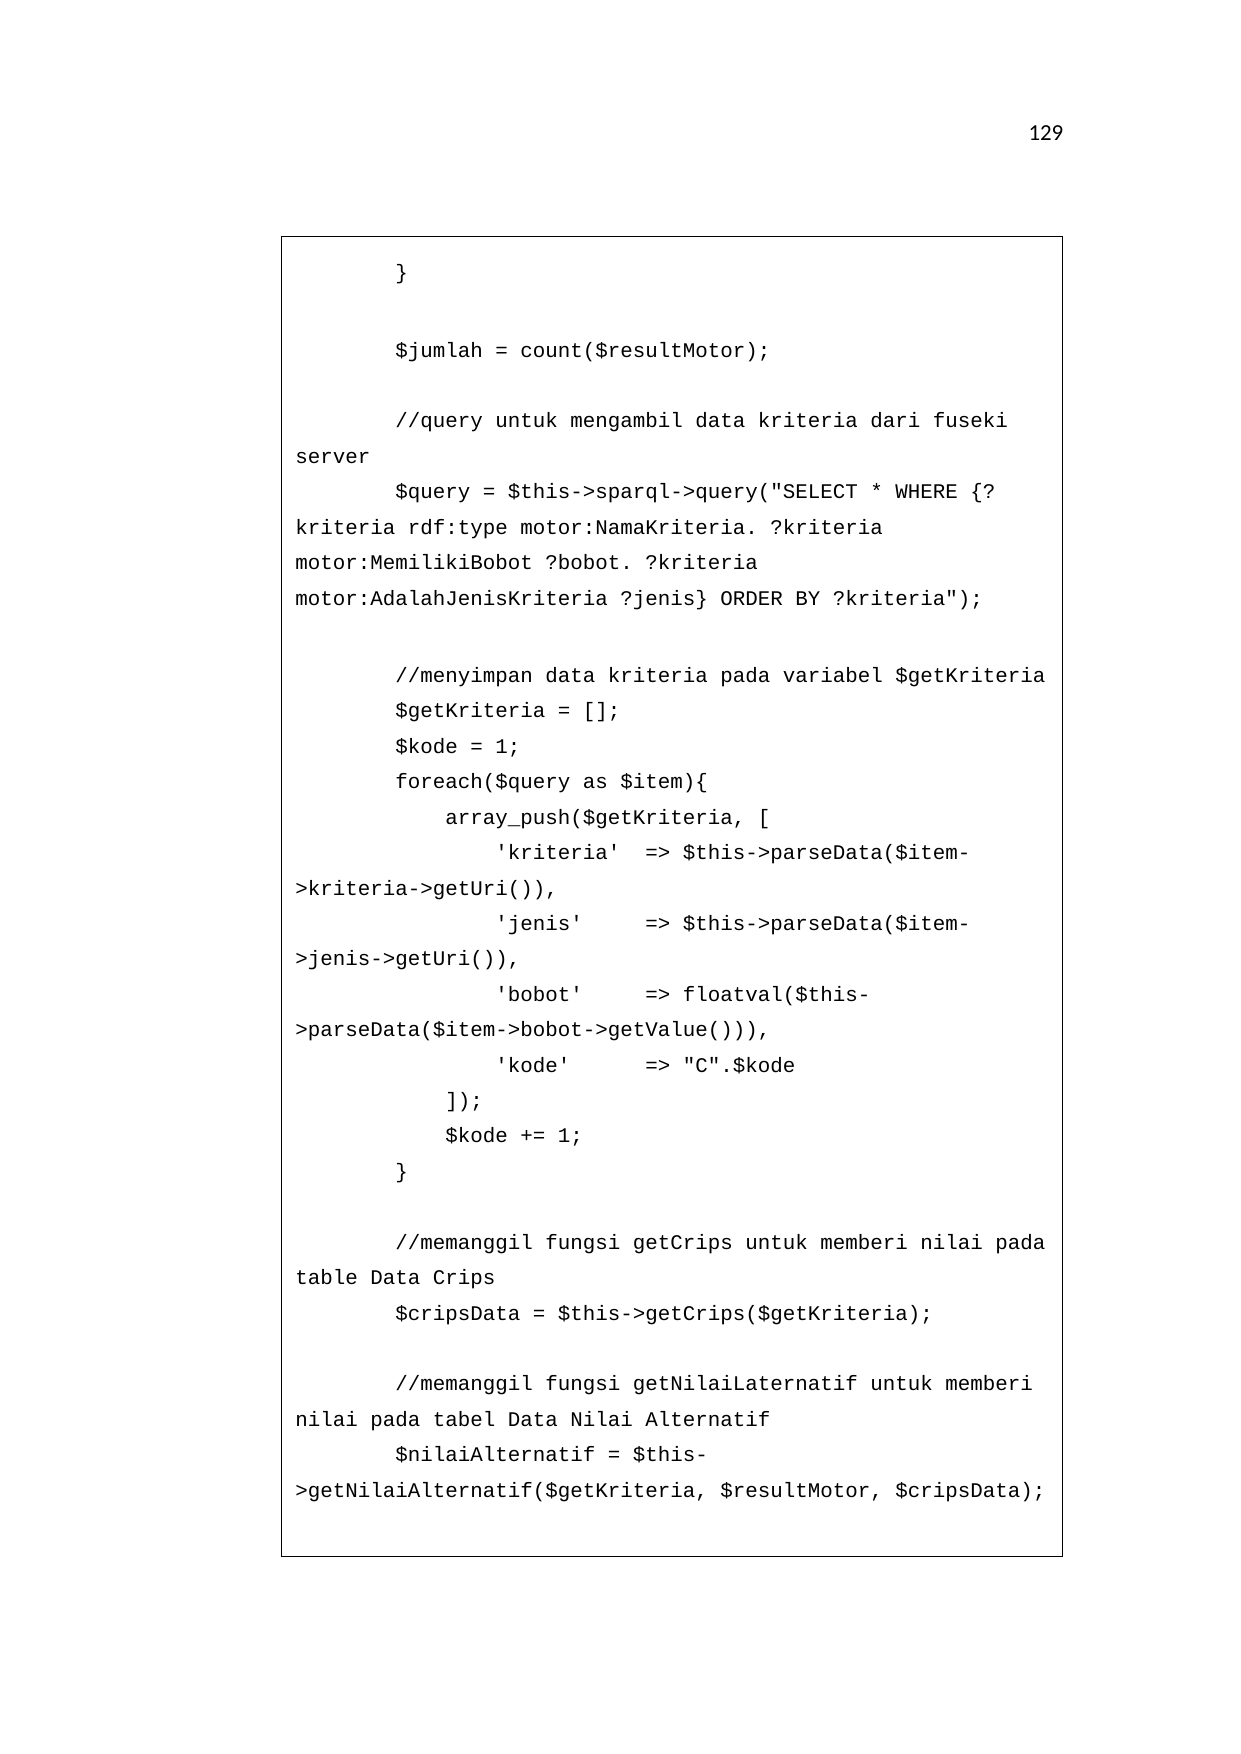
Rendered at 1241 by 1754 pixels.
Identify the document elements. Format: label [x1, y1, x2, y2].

table_header [282, 237, 1062, 1556]
